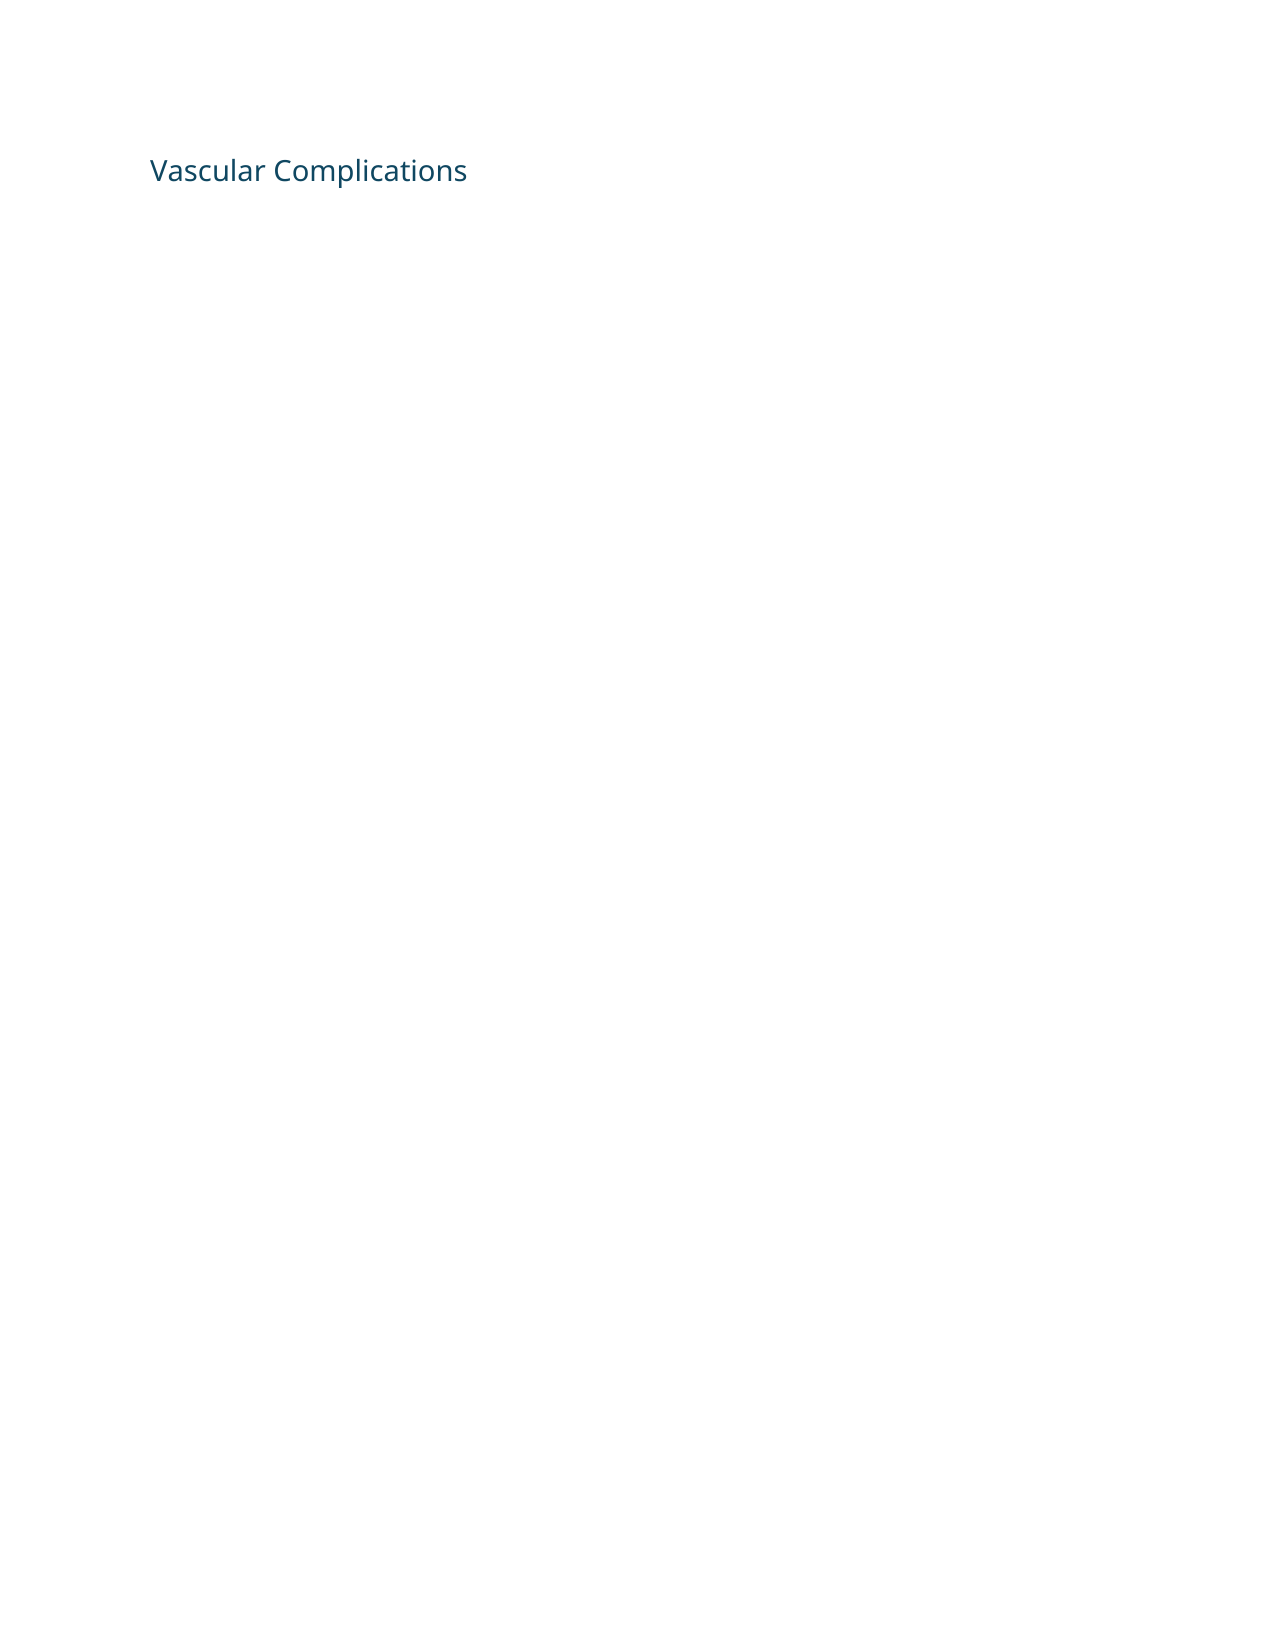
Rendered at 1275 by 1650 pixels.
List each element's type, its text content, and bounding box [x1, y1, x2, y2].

subtitle Vascular Complications [150, 150, 1125, 190]
